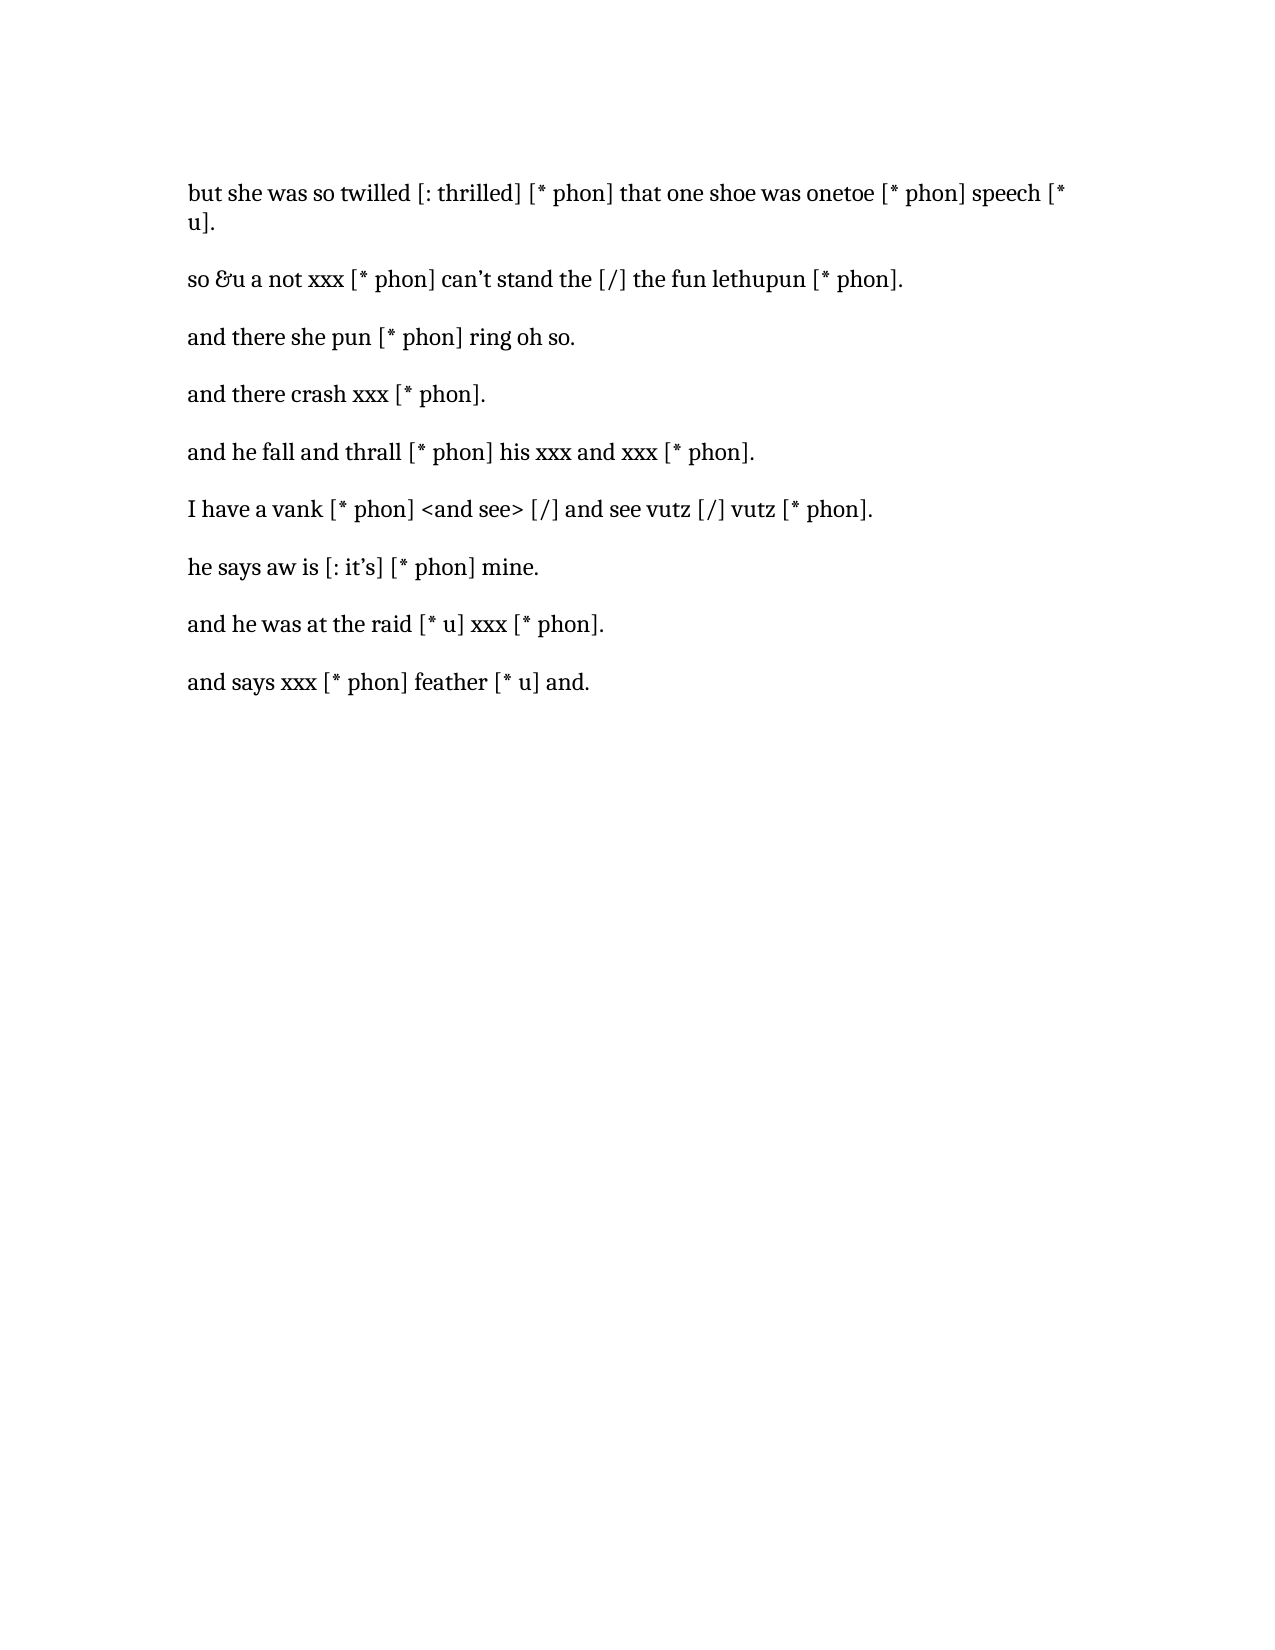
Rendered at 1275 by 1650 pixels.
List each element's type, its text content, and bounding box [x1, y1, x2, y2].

text so &u a not xxx [* phon] can’t stand the [/] the fun lethupun [* phon]. [187, 265, 1087, 294]
text and there crash xxx [* phon]. [187, 380, 1087, 409]
text he says aw is [: it’s] [* phon] mine. [187, 552, 1087, 581]
text and says xxx [* phon] feather [* u] and. [187, 667, 1087, 696]
text I have a vank [* phon] <and see> [/] and see vutz [/] vutz [* phon]. [187, 495, 1087, 524]
text and there she pun [* phon] ring oh so. [187, 322, 1087, 351]
text and he was at the raid [* u] xxx [* phon]. [187, 610, 1087, 639]
text and he fall and thrall [* phon] his xxx and xxx [* phon]. [187, 437, 1087, 466]
text but she was so twilled [: thrilled] [* phon] that one shoe was onetoe [* phon] speech [* u]. [187, 179, 1087, 236]
